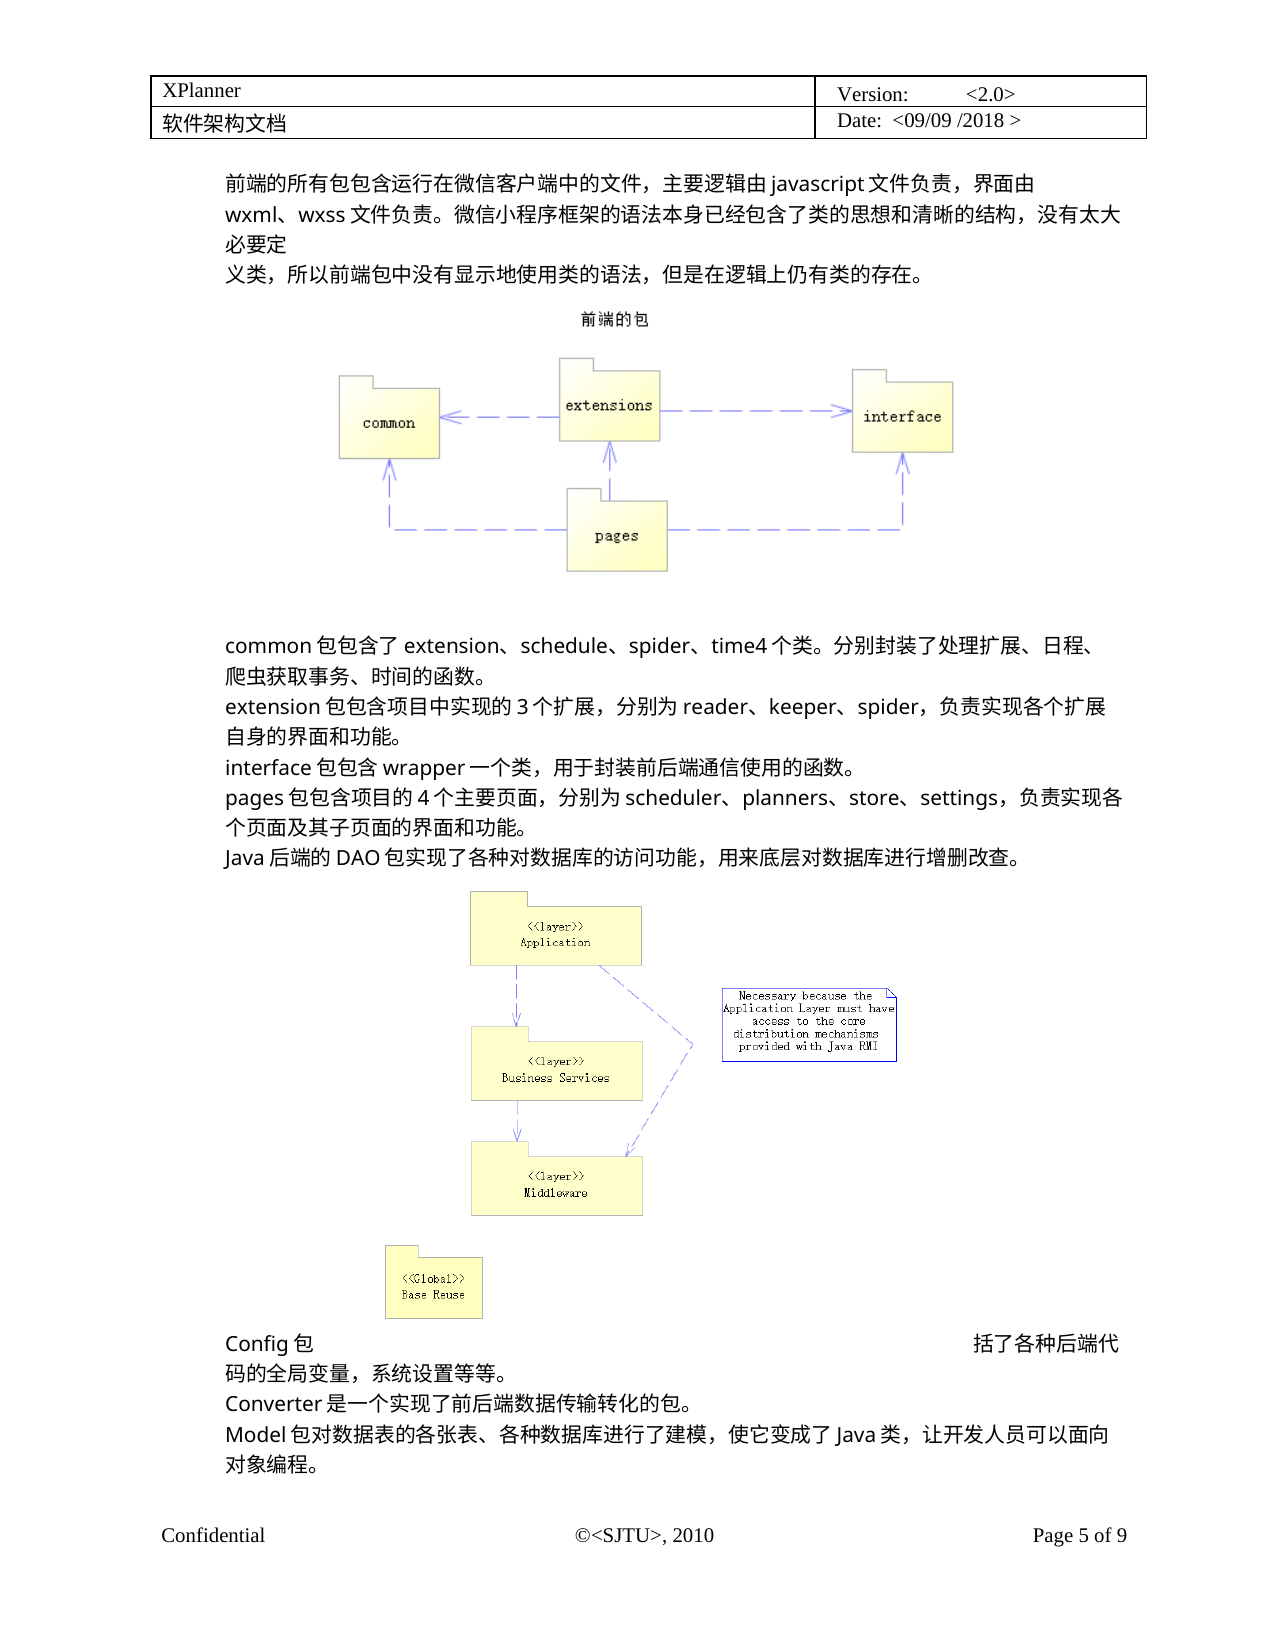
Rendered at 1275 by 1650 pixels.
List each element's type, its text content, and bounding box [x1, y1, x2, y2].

text interface包包含wrapper一个类，用于封装前后端通信使用的函数。 [225, 751, 1125, 781]
text common包包含了extension、schedule、spider、time4个类。分别封装了处理扩展、日程、爬虫获取事务、时间的函数。 [225, 630, 1125, 690]
text 义类，所以前端包中没有显示地使用类的语法，但是在逻辑上仍有类的存在。 [225, 258, 1125, 288]
picture [280, 289, 995, 597]
text extension包包含项目中实现的3个扩展，分别为reader、keeper、spider，负责实现各个扩展自身的界面和功能。 [225, 690, 1125, 751]
picture [346, 877, 954, 1329]
text 前端的所有包包含运行在微信客户端中的文件，主要逻辑由javascript文件负责，界面由wxml、wxss文件负责。微信小程序框架的语法本身已经包含了类的思想和清晰的结构，没有太大必要定 [225, 167, 1125, 258]
text Converter是一个实现了前后端数据传输转化的包。 [225, 1387, 1125, 1418]
text Model包对数据表的各张表、各种数据库进行了建模，使它变成了Java类，让开发人员可以面向对象编程。 [225, 1418, 1125, 1478]
text Java后端的DAO包实现了各种对数据库的访问功能，用来底层对数据库进行增删改查。 [225, 842, 1125, 872]
text Config包括了各种后端代码的全局变量，系统设置等等。 [225, 1327, 1125, 1387]
text pages包包含项目的4个主要页面，分别为scheduler、planners、store、settings，负责实现各个页面及其子页面的界面和功能。 [225, 781, 1125, 842]
